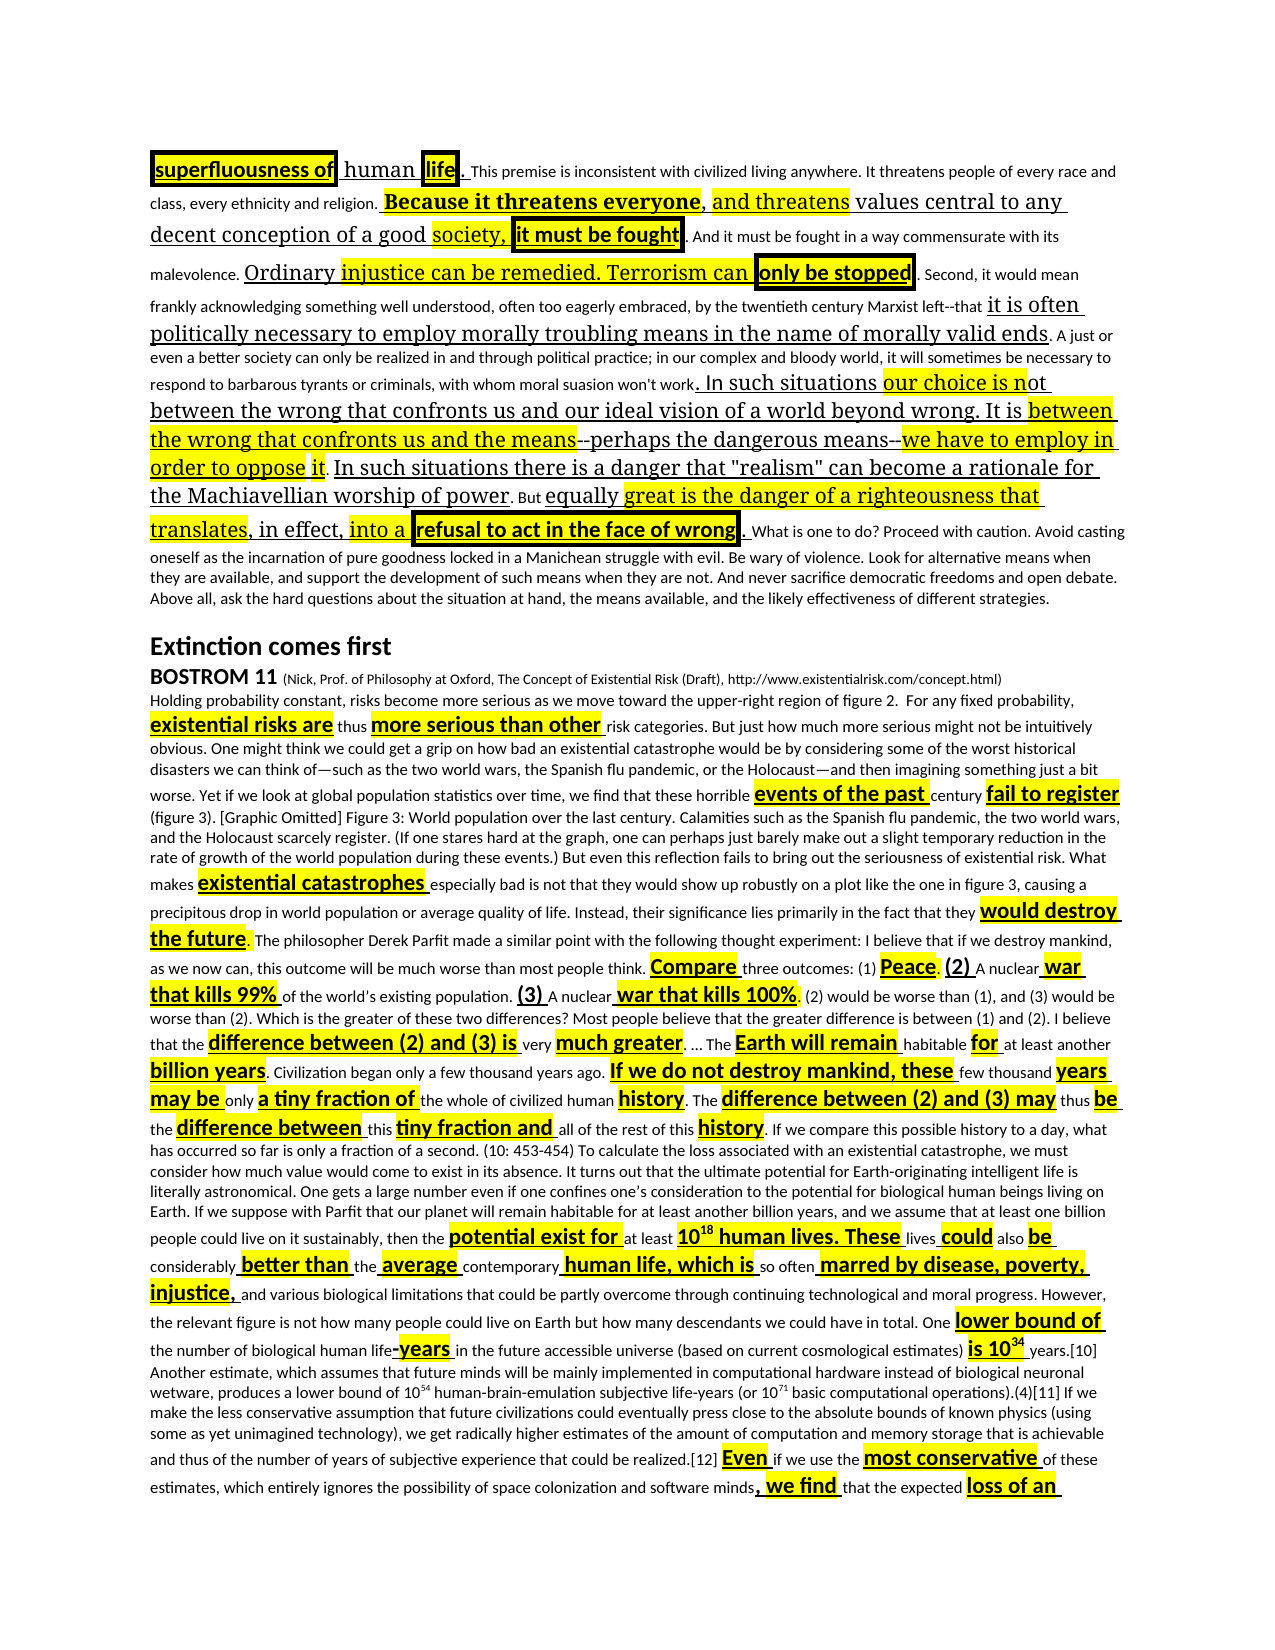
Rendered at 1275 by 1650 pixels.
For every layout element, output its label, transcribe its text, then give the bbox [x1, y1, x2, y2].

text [150, 690, 1125, 1499]
subtitle Extinction comes first [150, 629, 1125, 662]
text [150, 150, 1125, 608]
text BOSTROM 11 (Nick, Prof. of Philosophy at Oxford, The Concept of Existential Risk (Draft), http://www.existentialrisk.com/concept.html) [150, 662, 1125, 690]
